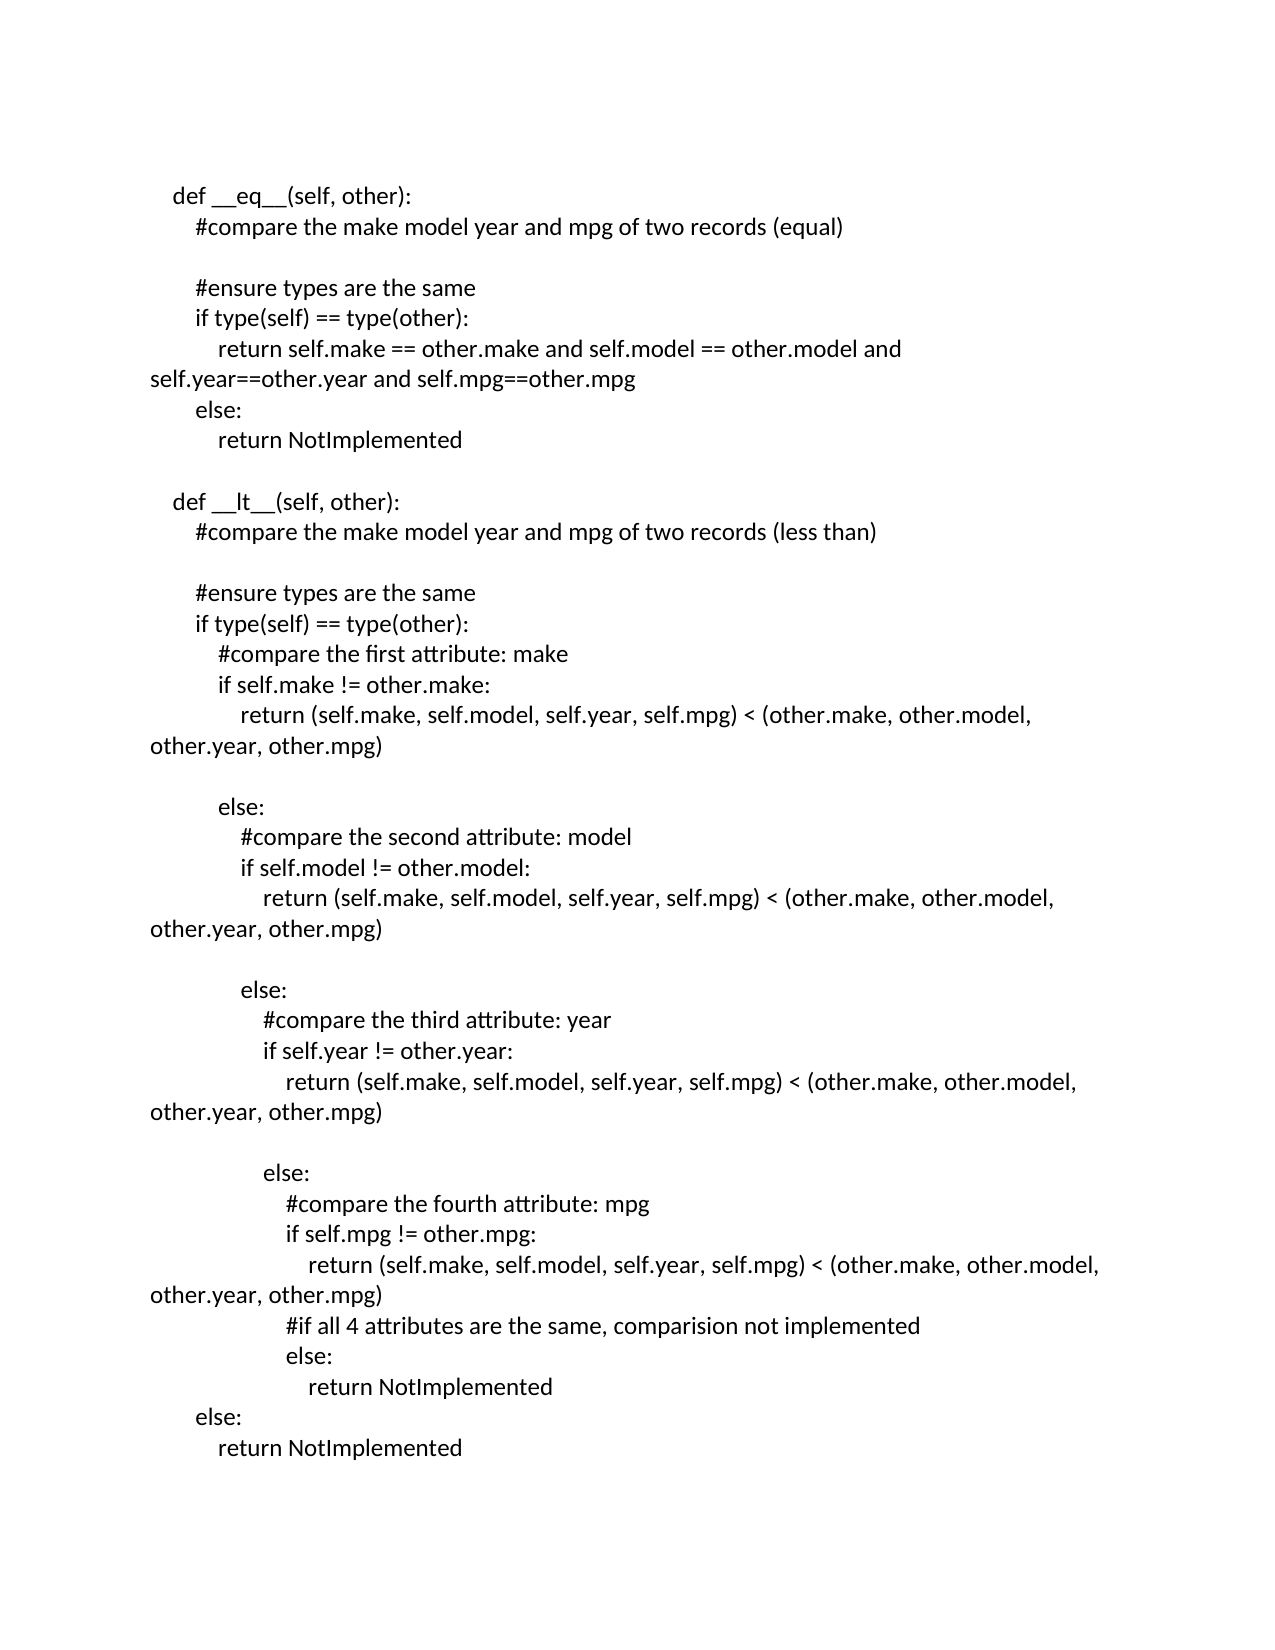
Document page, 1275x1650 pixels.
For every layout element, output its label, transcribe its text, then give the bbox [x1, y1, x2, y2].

text #ensure types are the same [150, 272, 1125, 303]
text return (self.make, self.model, self.year, self.mpg) < (other.make, other.model, other.year, other.mpg) [150, 699, 1125, 760]
text else: [150, 974, 1125, 1004]
text #if all 4 attributes are the same, comparision not implemented [150, 1310, 1125, 1340]
text if self.make != other.make: [150, 669, 1125, 699]
text return NotImplemented [150, 425, 1125, 455]
text return (self.make, self.model, self.year, self.mpg) < (other.make, other.model, other.year, other.mpg) [150, 1066, 1125, 1127]
text def __eq__(self, other): [150, 181, 1125, 211]
text else: [150, 1157, 1125, 1188]
text if self.model != other.model: [150, 852, 1125, 882]
text else: [150, 394, 1125, 425]
text def __lt__(self, other): [150, 486, 1125, 516]
text else: [150, 791, 1125, 821]
text return self.make == other.make and self.model == other.model and self.year==other.year and self.mpg==other.mpg [150, 333, 1125, 394]
text return NotImplemented [150, 1371, 1125, 1401]
text return (self.make, self.model, self.year, self.mpg) < (other.make, other.model, other.year, other.mpg) [150, 882, 1125, 943]
text return (self.make, self.model, self.year, self.mpg) < (other.make, other.model, other.year, other.mpg) [150, 1249, 1125, 1310]
text if type(self) == type(other): [150, 608, 1125, 638]
text #compare the make model year and mpg of two records (less than) [150, 516, 1125, 547]
text #ensure types are the same [150, 577, 1125, 608]
text if self.mpg != other.mpg: [150, 1218, 1125, 1249]
text else: [150, 1340, 1125, 1371]
text return NotImplemented [150, 1432, 1125, 1462]
text if type(self) == type(other): [150, 303, 1125, 333]
text #compare the second attribute: model [150, 821, 1125, 852]
text #compare the fourth attribute: mpg [150, 1188, 1125, 1218]
text if self.year != other.year: [150, 1035, 1125, 1066]
text #compare the make model year and mpg of two records (equal) [150, 211, 1125, 242]
text #compare the third attribute: year [150, 1004, 1125, 1035]
text else: [150, 1401, 1125, 1432]
text #compare the first attribute: make [150, 638, 1125, 669]
